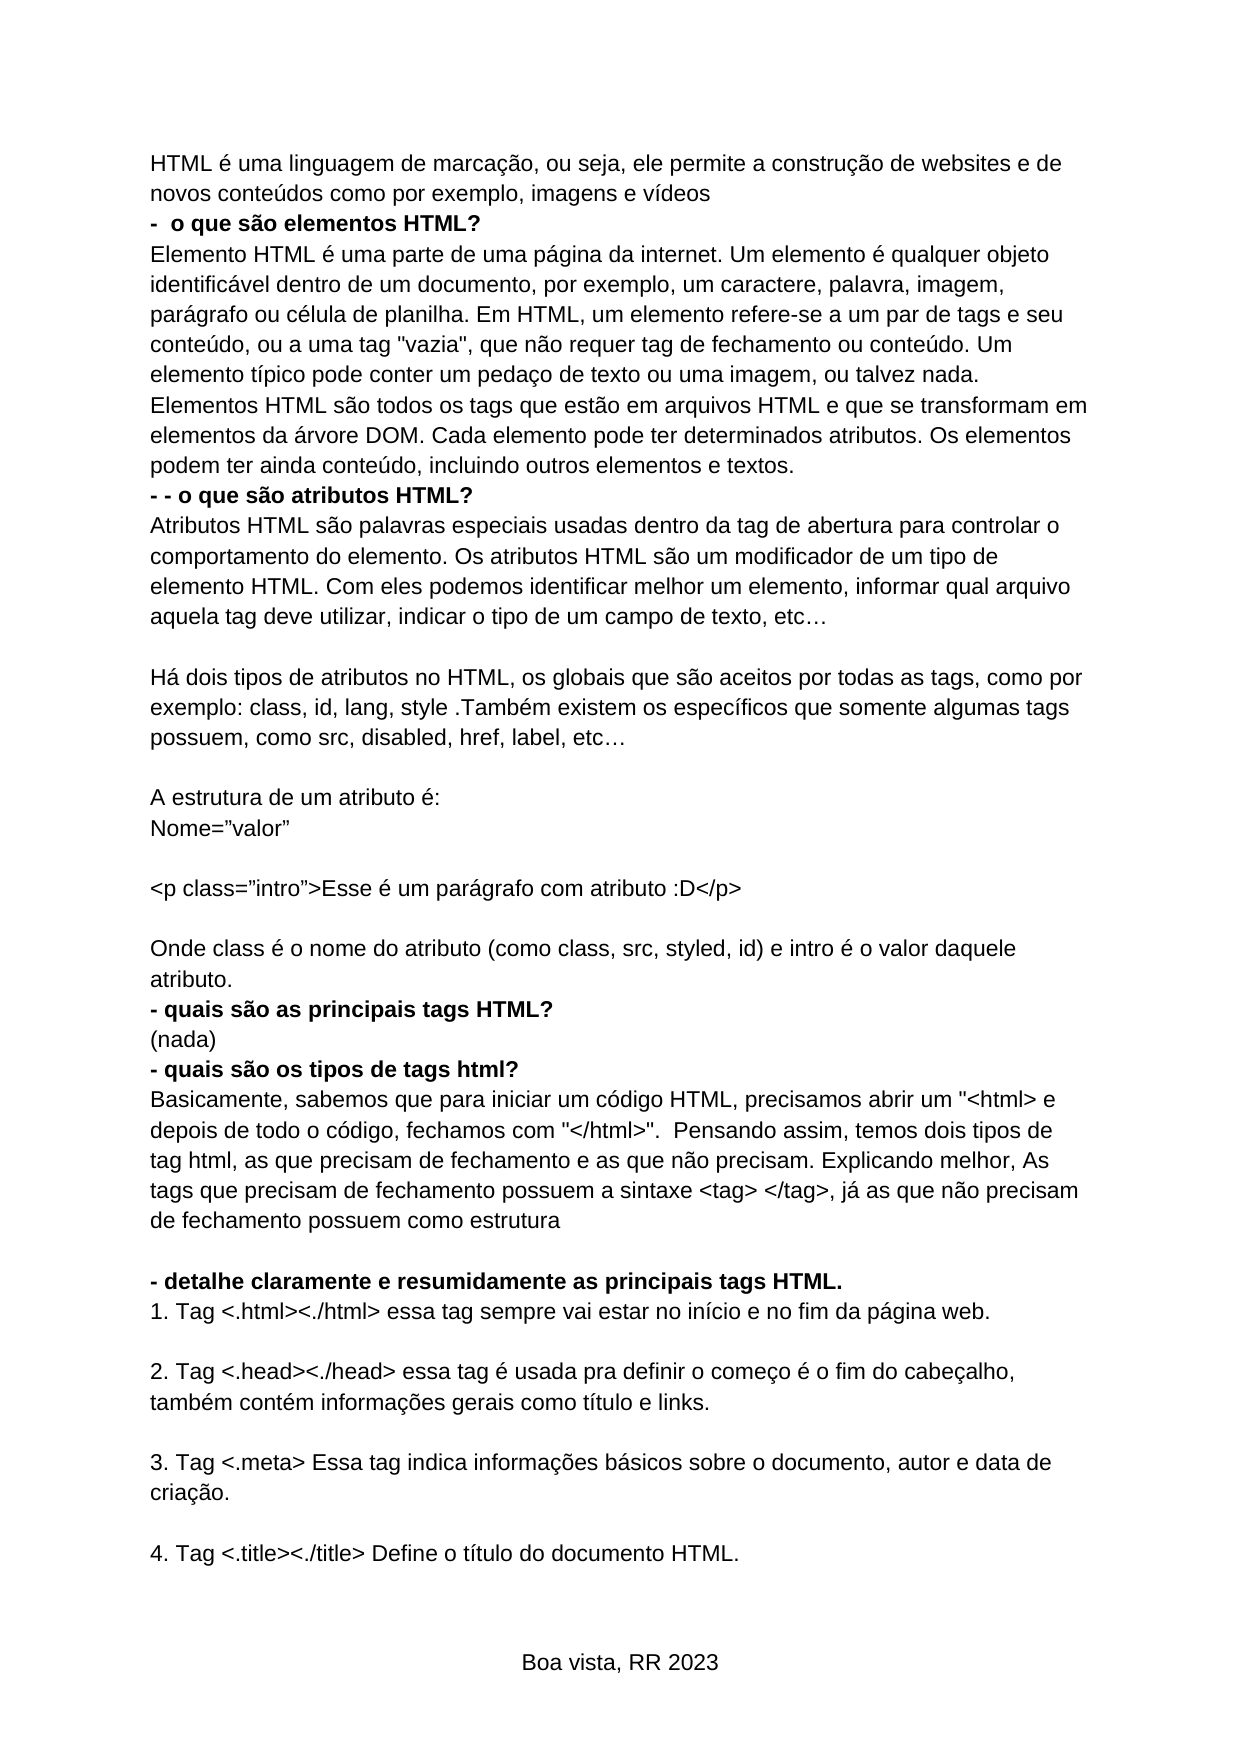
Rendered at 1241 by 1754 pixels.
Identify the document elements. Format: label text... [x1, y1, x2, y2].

text - detalhe claramente e resumidamente as principais tags HTML. [150, 1268, 1090, 1294]
text - quais são os tipos de tags html? [150, 1056, 1090, 1083]
text 2. Tag <.head><./head> essa tag é usada pra definir o começo é o fim do cabeçalho, também contém informações gerais como título e links. [150, 1358, 1090, 1415]
text 4. Tag <.title><./title> Define o título do documento HTML. [150, 1539, 1090, 1566]
text <p class=”intro”>Esse é um parágrafo com atributo :D</p> [150, 875, 1090, 901]
text (nada) [150, 1026, 1090, 1052]
text - quais são as principais tags HTML? [150, 996, 1090, 1022]
text - - o que são atributos HTML? [150, 482, 1090, 509]
text Elementos HTML são todos os tags que estão em arquivos HTML e que se transformam em elementos da árvore DOM. Cada elemento pode ter determinados atributos. Os elementos podem ter ainda conteúdo, incluindo outros elementos e textos. [150, 392, 1090, 478]
text 1. Tag <.html><./html> essa tag sempre vai estar no início e no fim da página web. [150, 1298, 1090, 1324]
text A estrutura de um atributo é: [150, 784, 1090, 811]
text HTML é uma linguagem de marcação, ou seja, ele permite a construção de websites e de novos conteúdos como por exemplo, imagens e vídeos [150, 150, 1090, 207]
text - o que são elementos HTML? [150, 210, 1090, 237]
text Onde class é o nome do atributo (como class, src, styled, id) e intro é o valor daquele atributo. [150, 935, 1090, 992]
text Basicamente, sabemos que para iniciar um código HTML, precisamos abrir um "<html> e depois de todo o código, fechamos com "</html>". Pensando assim, temos dois tipos de tag html, as que precisam de fechamento e as que não precisam. Explicando melhor, As tags que precisam de fechamento possuem a sintaxe <tag> </tag>, já as que não precisam de fechamento possuem como estrutura [150, 1086, 1090, 1234]
text Nome=”valor” [150, 814, 1090, 841]
text Há dois tipos de atributos no HTML, os globais que são aceitos por todas as tags, como por exemplo: class, id, lang, style .Também existem os específicos que somente algumas tags possuem, como src, disabled, href, label, etc… [150, 663, 1090, 750]
text Atributos HTML são palavras especiais usadas dentro da tag de abertura para controlar o comportamento do elemento. Os atributos HTML são um modificador de um tipo de elemento HTML. Com eles podemos identificar melhor um elemento, informar qual arquivo aquela tag deve utilizar, indicar o tipo de um campo de texto, etc… [150, 512, 1090, 629]
text 3. Tag <.meta> Essa tag indica informações básicos sobre o documento, autor e data de criação. [150, 1449, 1090, 1506]
text Elemento HTML é uma parte de uma página da internet. Um elemento é qualquer objeto identificável dentro de um documento, por exemplo, um caractere, palavra, imagem, parágrafo ou célula de planilha. Em HTML, um elemento refere-se a um par de tags e seu conteúdo, ou a uma tag "vazia", que não requer tag de fechamento ou conteúdo. Um elemento típico pode conter um pedaço de texto ou uma imagem, ou talvez nada. [150, 241, 1090, 388]
